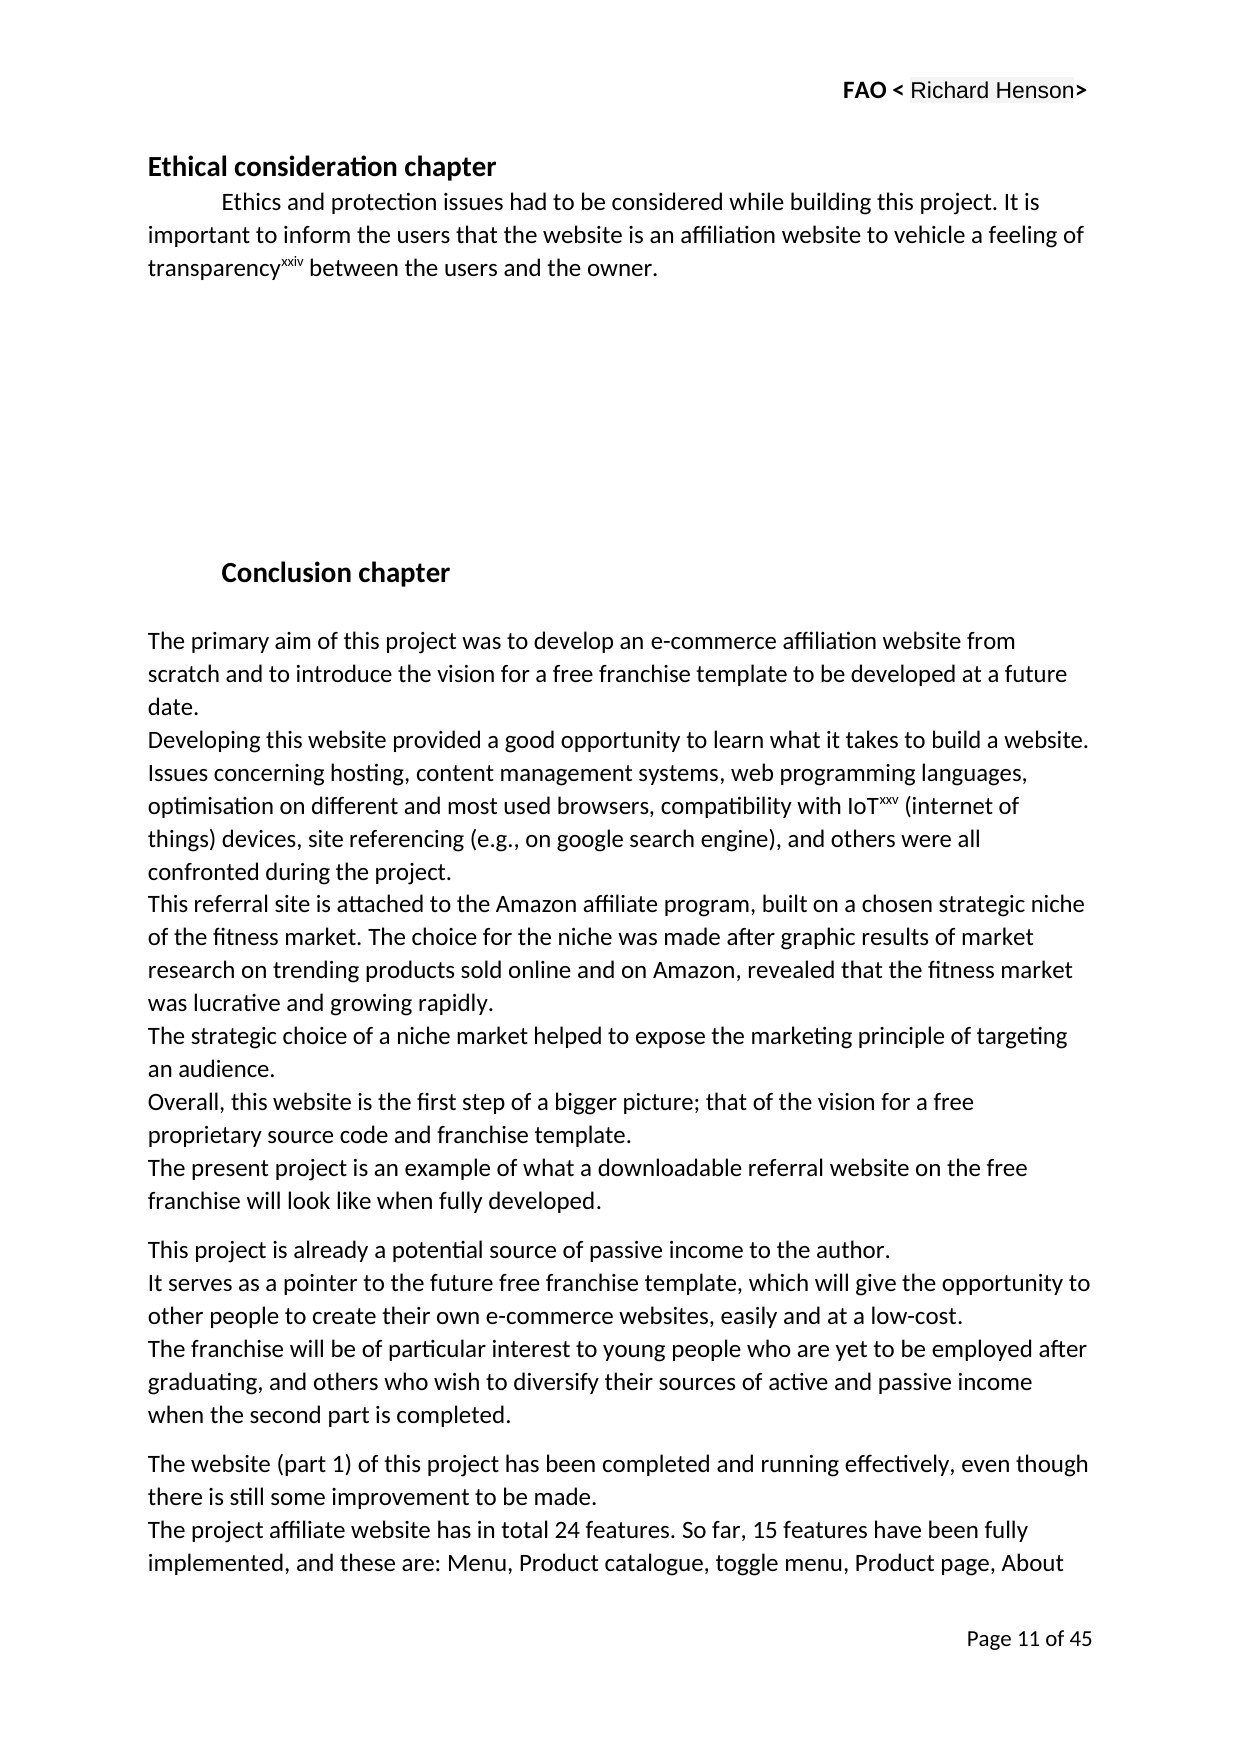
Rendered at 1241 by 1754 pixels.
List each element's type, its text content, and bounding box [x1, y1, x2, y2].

text Ethics and protection issues had to be considered while building this project. It is important to inform the users that the website is an affiliation website to vehicle a feeling of transparency between the users and the owner. [148, 186, 1093, 282]
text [148, 1449, 1093, 1578]
text The primary aim of this project was to develop an e-commerce affiliation website from scratch and to introduce the vision for a free franchise template to be developed at a future date. Developing this website provided a good opportunity to learn what it takes to build a website. Issues concerning hosting, content management systems, web programming languages, optimisation on different and most used browsers, compatibility with IoT (internet of things) devices, site referencing (e.g., on google search engine), and others were all confronted during the project. This referral site is attached to the Amazon affiliate program, built on a chosen strategic niche of the fitness market. The choice for the niche was made after graphic results of market research on trending products sold online and on Amazon, revealed that the fitness market was lucrative and growing rapidly. The strategic choice of a niche market helped to expose the marketing principle of targeting an audience. Overall, this website is the first step of a bigger picture; that of the vision for a free proprietary source code and franchise template. The present project is an example of what a downloadable referral website on the free franchise will look like when fully developed. [148, 592, 1093, 1215]
text Conclusion chapter [148, 554, 1093, 589]
text Ethical consideration chapter [148, 148, 1093, 183]
text This project is already a potential source of passive income to the author. It serves as a pointer to the future free franchise template, which will give the opportunity to other people to create their own e-commerce websites, easily and at a low-cost. The franchise will be of particular interest to young people who are yet to be employed after graduating, and others who wish to diversify their sources of active and passive income when the second part is completed. [148, 1234, 1093, 1429]
